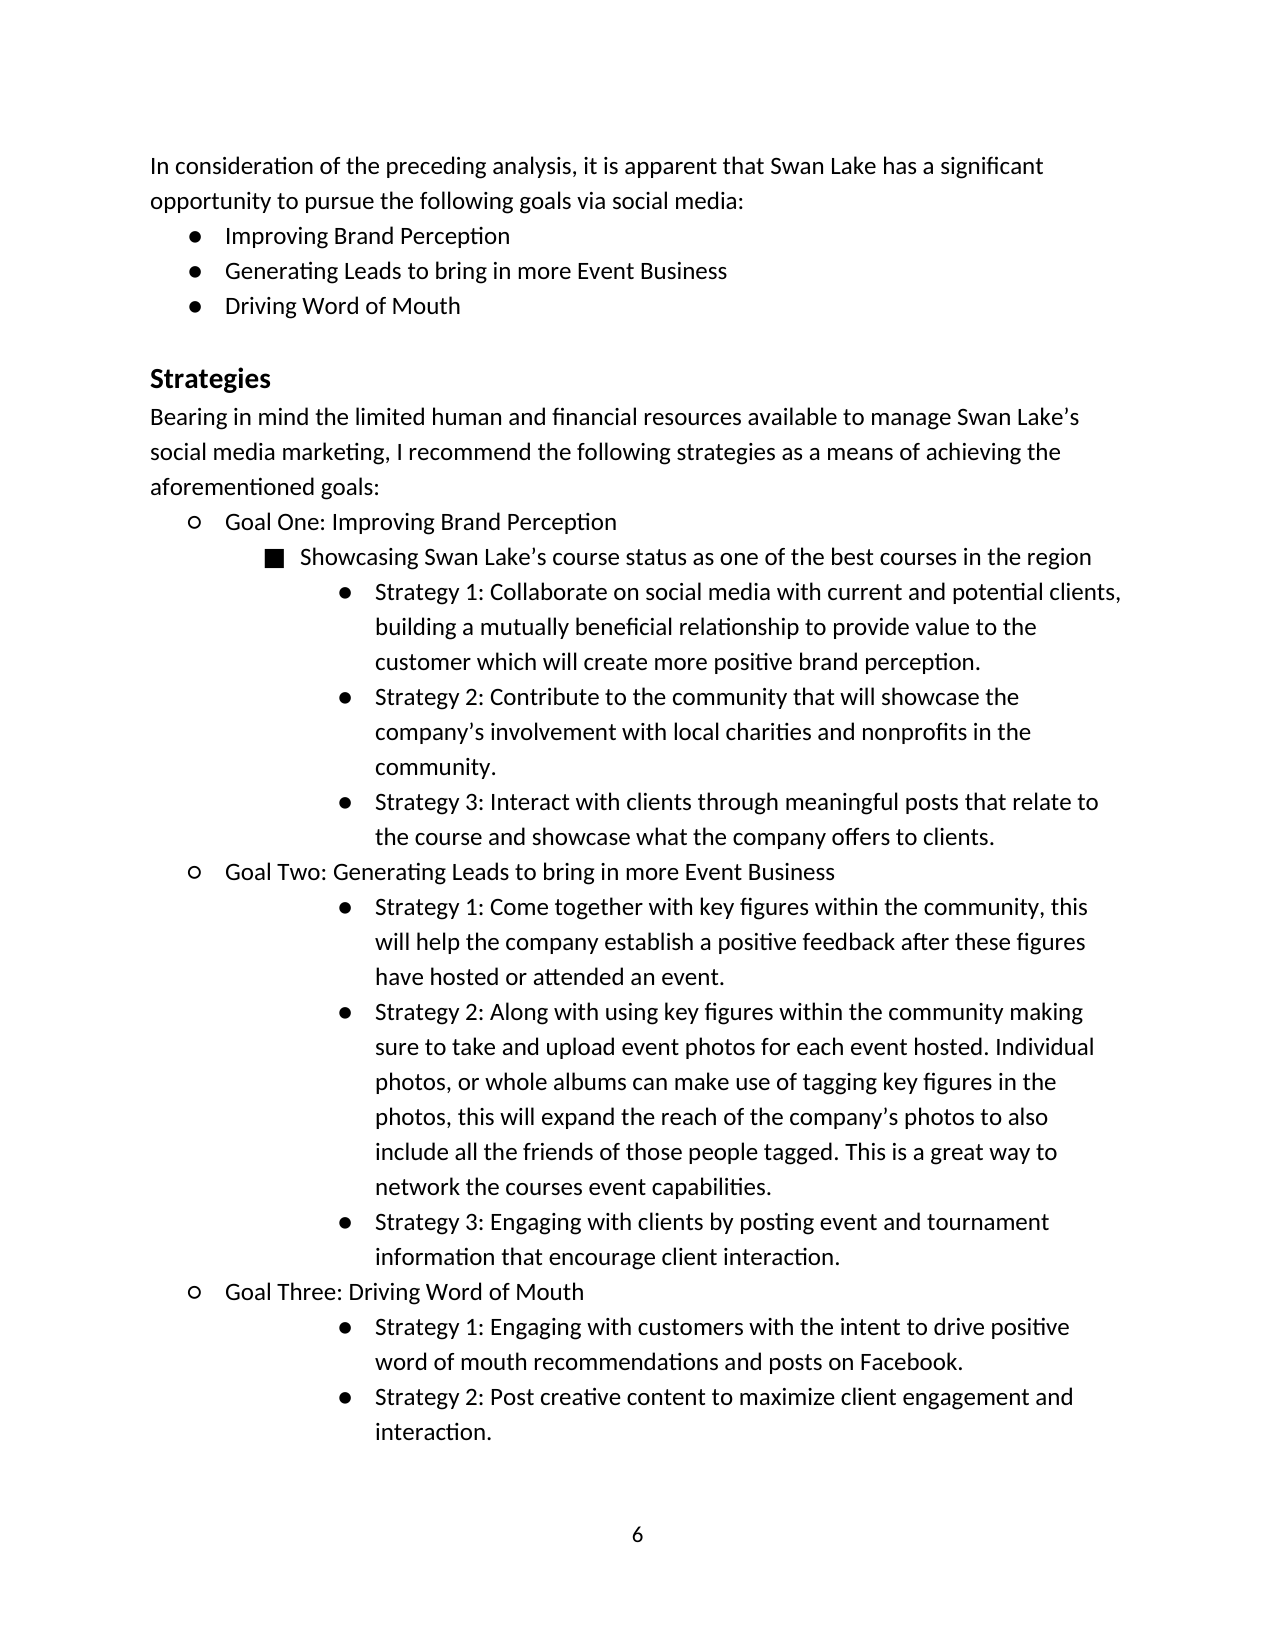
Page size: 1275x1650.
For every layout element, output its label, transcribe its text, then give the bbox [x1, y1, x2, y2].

list Generating Leads to bring in more Event Business [187, 255, 1125, 286]
list Showcasing Swan Lake’s course status as one of the best courses in the region [262, 541, 1125, 571]
list Strategy 1: Engaging with customers with the intent to drive positive word of mouth recommendations and posts on Facebook. [337, 1311, 1125, 1376]
text Bearing in mind the limited human and financial resources available to manage Swan Lake’s social media marketing, I recommend the following strategies as a means of achieving the aforementioned goals: [150, 401, 1125, 501]
list Goal One: Improving Brand Perception [187, 506, 1125, 536]
list Strategy 2: Post creative content to maximize client engagement and interaction. [337, 1381, 1125, 1446]
list Strategy 1: Come together with key figures within the community, this will help the company establish a positive feedback after these figures have hosted or attended an event. [337, 891, 1125, 991]
text In consideration of the preceding analysis, it is apparent that Swan Lake has a significant opportunity to pursue the following goals via social media: [150, 150, 1125, 216]
list Strategy 2: Contribute to the community that will showcase the company’s involvement with local charities and nonprofits in the community. [337, 681, 1125, 781]
list Goal Three: Driving Word of Mouth [187, 1276, 1125, 1306]
list Strategy 2: Along with using key figures within the community making sure to take and upload event photos for each event hosted. Individual photos, or whole albums can make use of tagging key figures in the photos, this will expand the reach of the company’s photos to also include all the friends of those people tagged. This is a great way to network the courses event capabilities. [337, 996, 1125, 1201]
list Strategy 1: Collaborate on social media with current and potential clients, building a mutually beneficial relationship to provide value to the customer which will create more positive brand perception. [337, 576, 1125, 676]
list Strategy 3: Interact with clients through meaningful posts that relate to the course and showcase what the company offers to clients. [337, 786, 1125, 851]
list Driving Word of Mouth [187, 290, 1125, 321]
list Improving Brand Perception [187, 220, 1125, 251]
list Strategy 3: Engaging with clients by posting event and tournament information that encourage client interaction. [337, 1206, 1125, 1271]
list Goal Two: Generating Leads to bring in more Event Business [187, 856, 1125, 886]
text Strategies [150, 360, 1125, 396]
